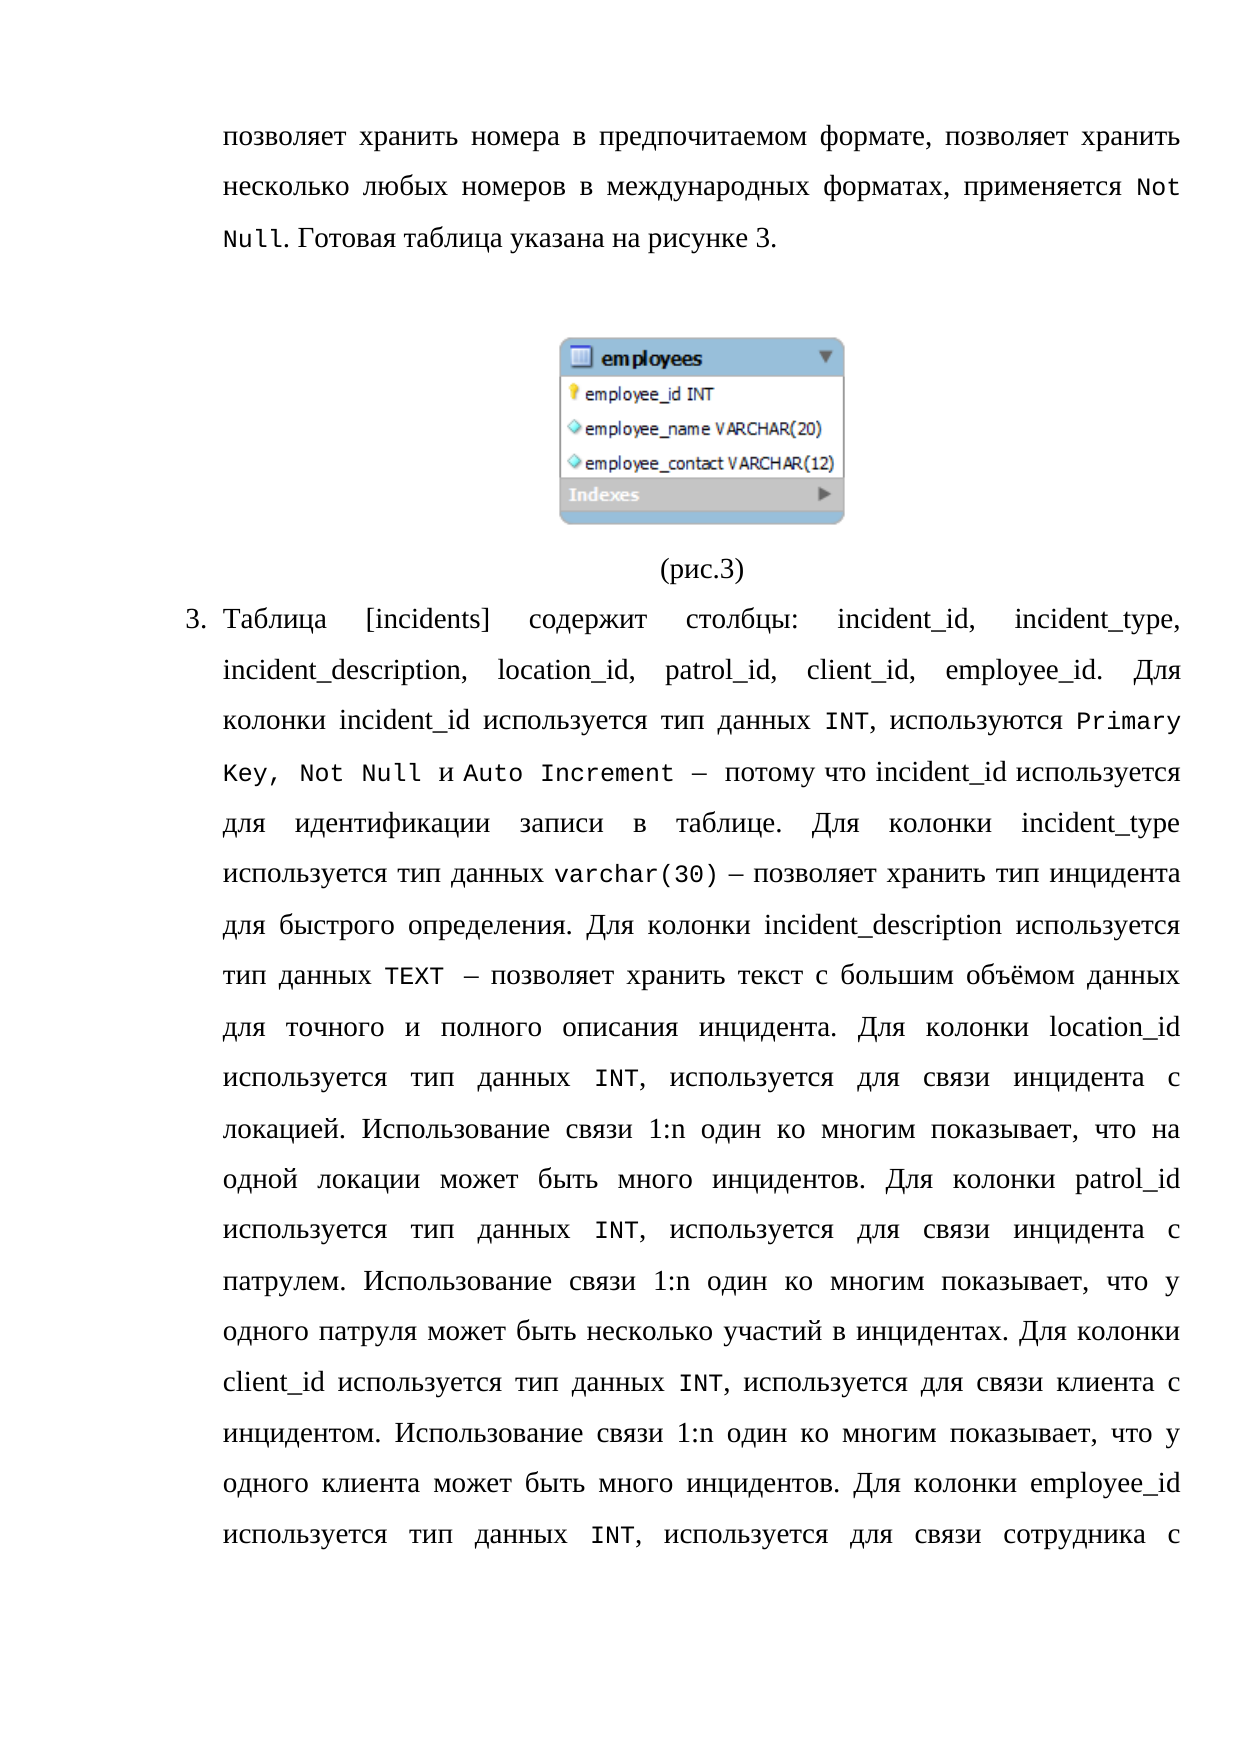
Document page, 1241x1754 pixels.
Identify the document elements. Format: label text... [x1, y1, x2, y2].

list (рис.3) [223, 551, 1181, 585]
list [185, 602, 1181, 1551]
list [185, 118, 1181, 255]
